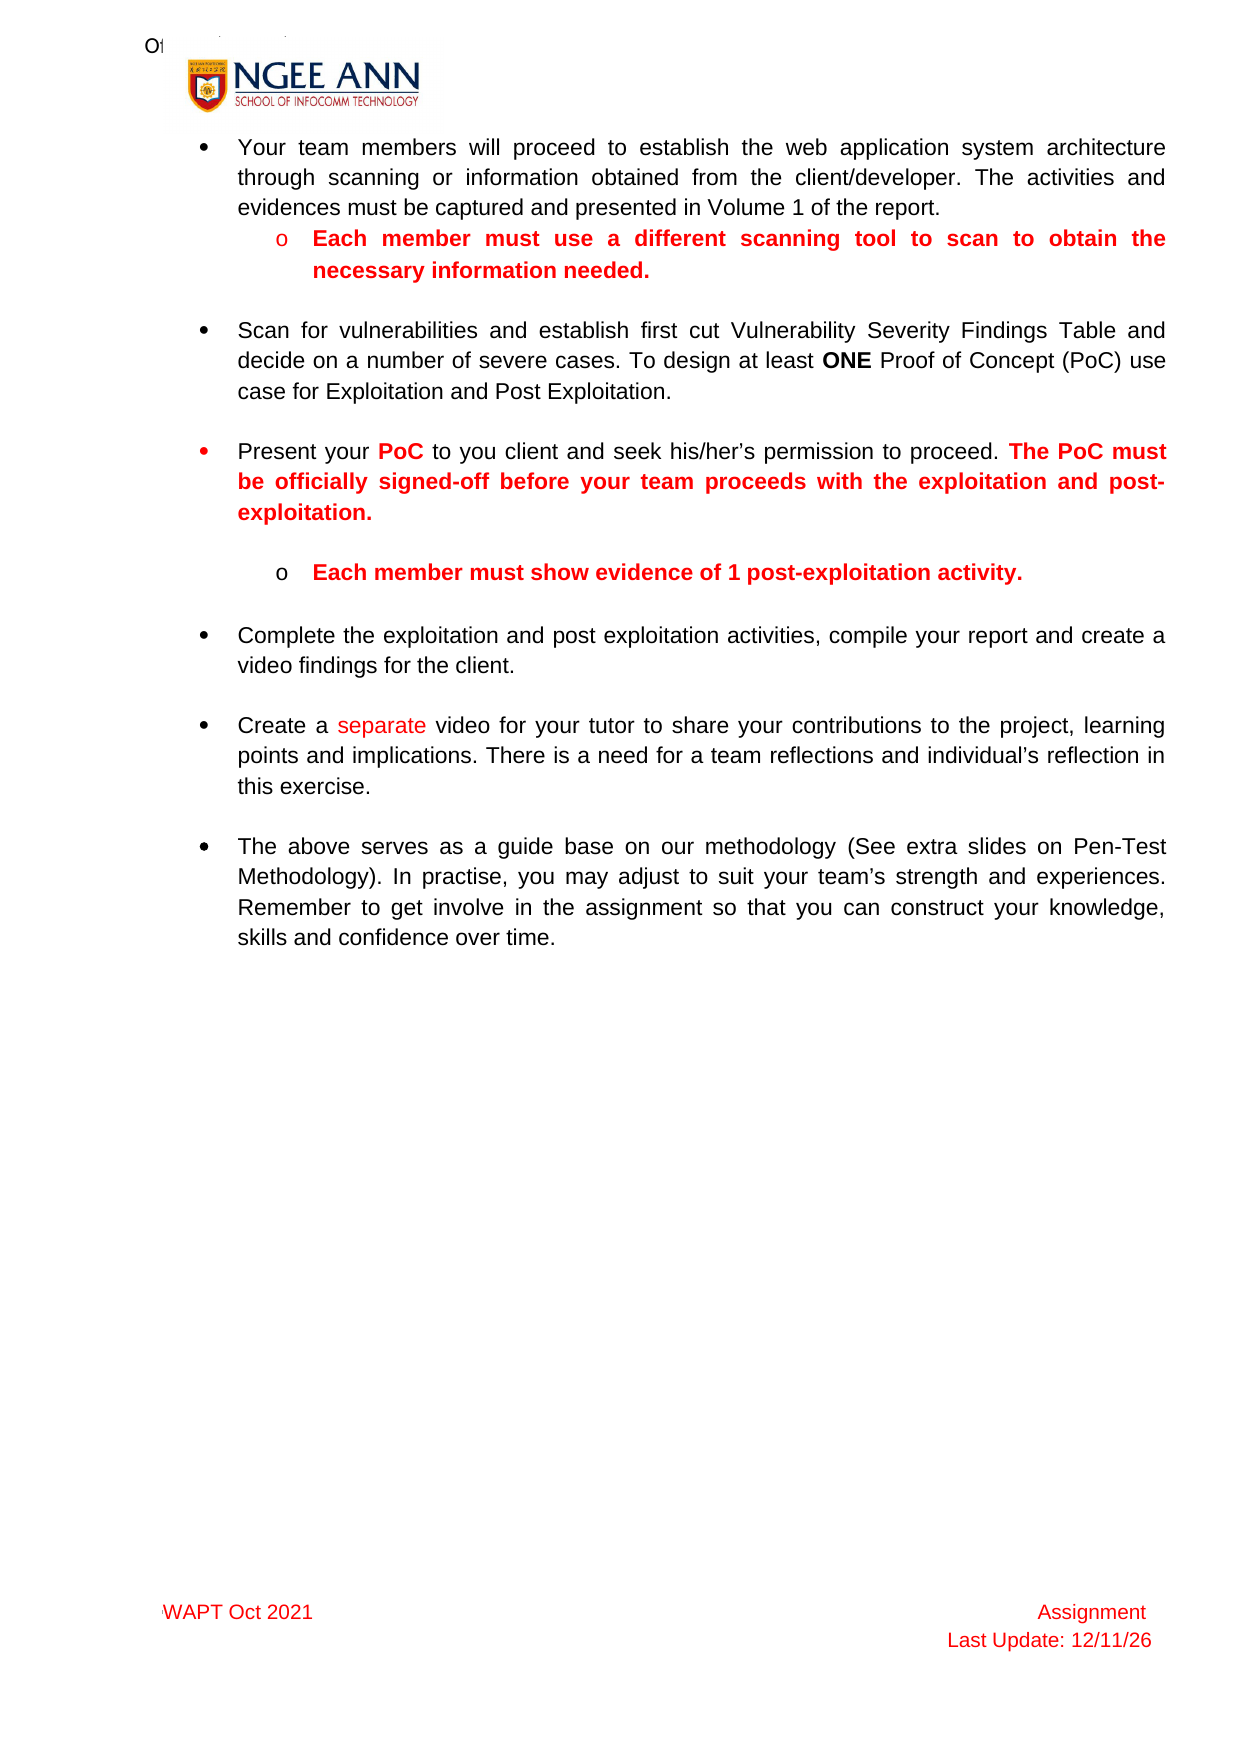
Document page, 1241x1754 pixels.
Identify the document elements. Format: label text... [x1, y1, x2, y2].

list Scan for vulnerabilities and establish first cut Vulnerability Severity Findings Table and decide on a number of severe cases. To design at least ONE Proof of Concept (PoC) use case for Exploitation and Post Exploitation. [200, 317, 1167, 404]
list The above serves as a guide base on our methodology (See extra slides on Pen-Test Methodology). In practise, you may adjust to suit your team’s strength and experiences. Remember to get involve in the assignment so that you can construct your knowledge, skills and confidence over time. [200, 833, 1167, 950]
list Present your PoC to you client and seek his/her’s permission to proceed. The PoC must be officially signed-off before your team proceeds with the exploitation and post-exploitation. [200, 438, 1167, 525]
list Each member must show evidence of 1 post-exploitation activity. [275, 559, 1167, 587]
picture [162, 37, 444, 134]
list Each member must use a different scanning tool to scan to obtain the necessary information needed. [275, 224, 1167, 283]
list Create a separate video for your tutor to share your contributions to the project, learning points and implications. There is a need for a team reflections and individual’s reflection in this exercise. [200, 712, 1167, 799]
list Your team members will proceed to establish the web application system architecture through scanning or information obtained from the client/developer. The activities and evidences must be captured and presented in Volume 1 of the report. [200, 134, 1167, 221]
list Complete the exploitation and post exploitation activities, compile your report and create a video findings for the client. [200, 622, 1167, 678]
